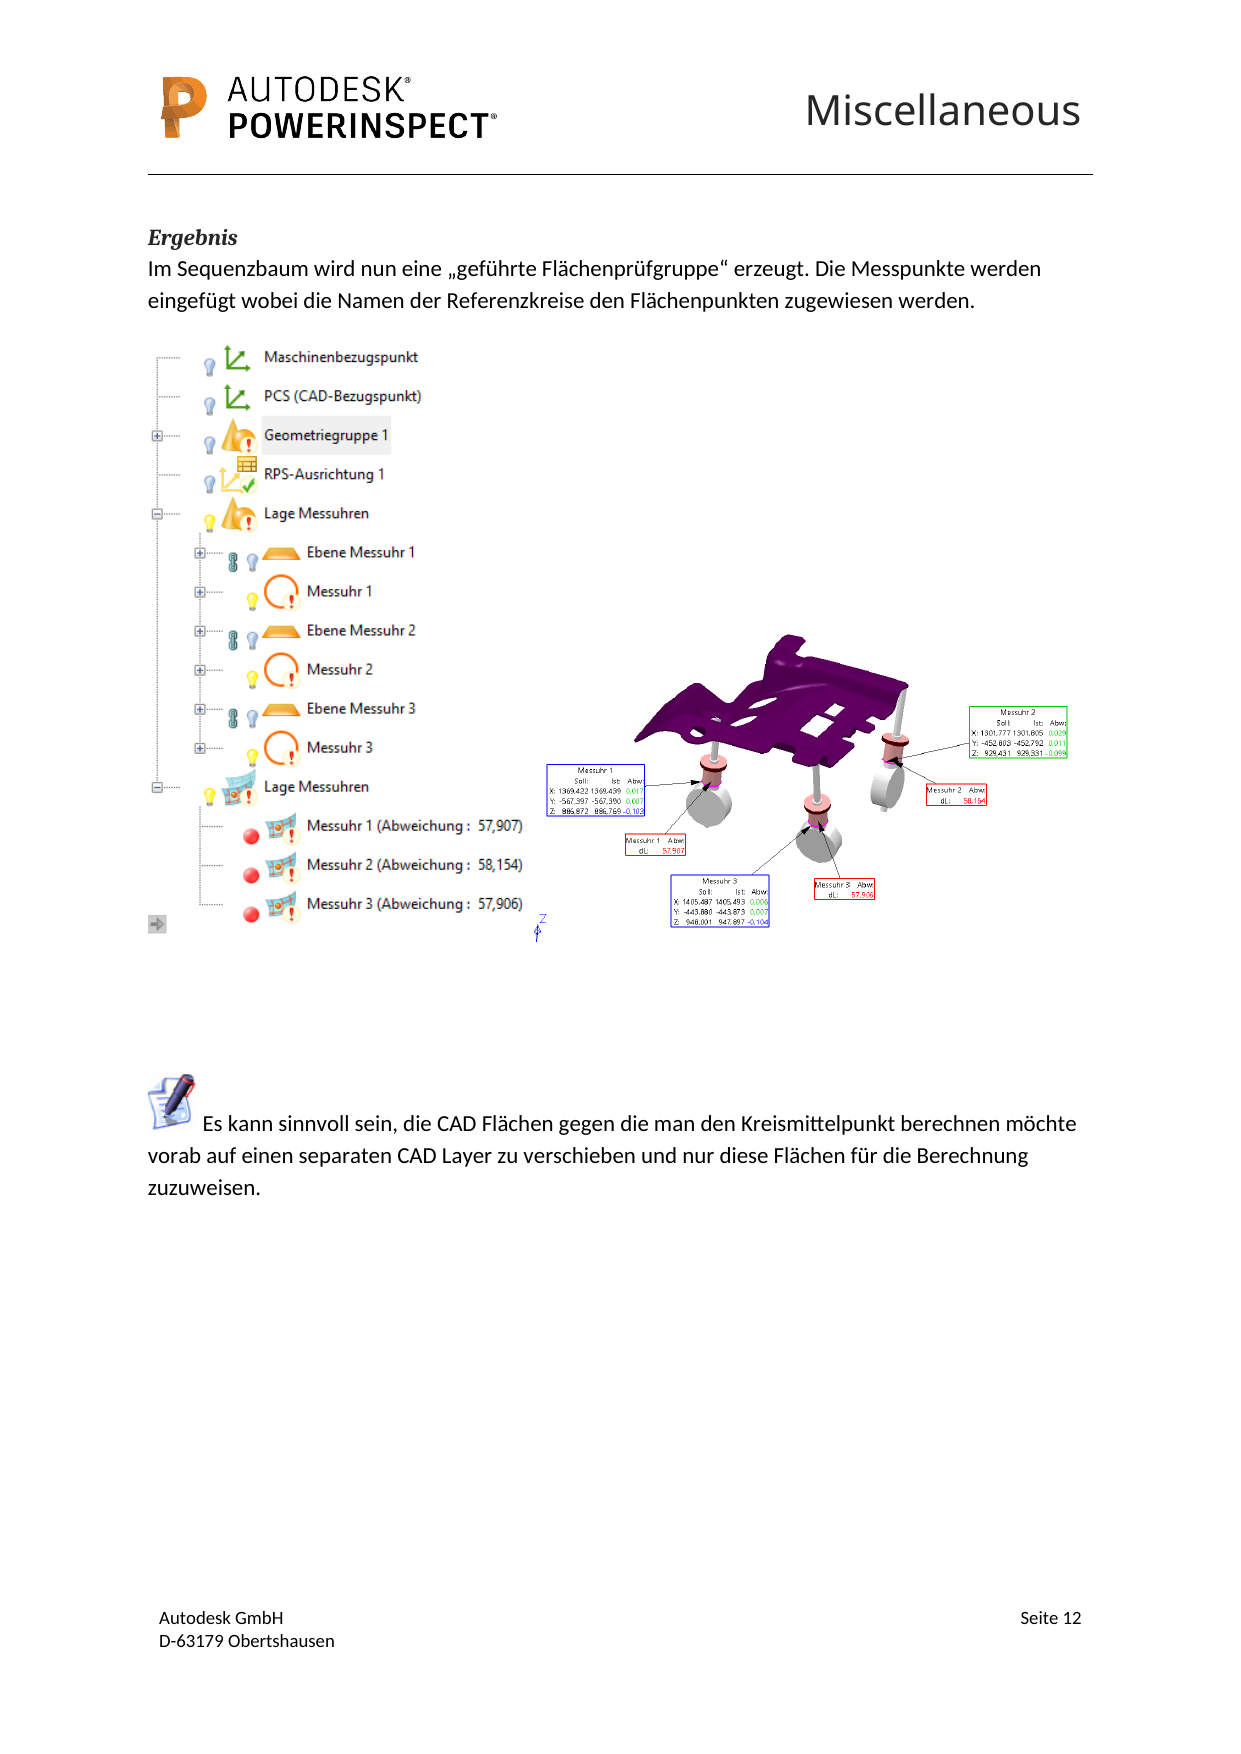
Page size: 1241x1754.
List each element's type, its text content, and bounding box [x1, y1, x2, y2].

text Es kann sinnvoll sein, die CAD Flächen gegen die man den Kreismittelpunkt berechnen möchte vorab auf einen separaten CAD Layer zu verschieben und nur diese Flächen für die Berechnung zuzuweisen. [148, 1072, 1093, 1201]
text Im Sequenzbaum wird nun eine „geführte Flächenprüfgruppe“ erzeugt. Die Messpunkte werden eingefügt wobei die Namen der Referenzkreise den Flächenpunkten zugewiesen werden. [148, 254, 1093, 315]
subtitle Ergebnis [148, 224, 1093, 251]
picture [147, 339, 528, 942]
picture [147, 1072, 198, 1132]
picture [532, 622, 1082, 942]
picture [158, 73, 500, 144]
